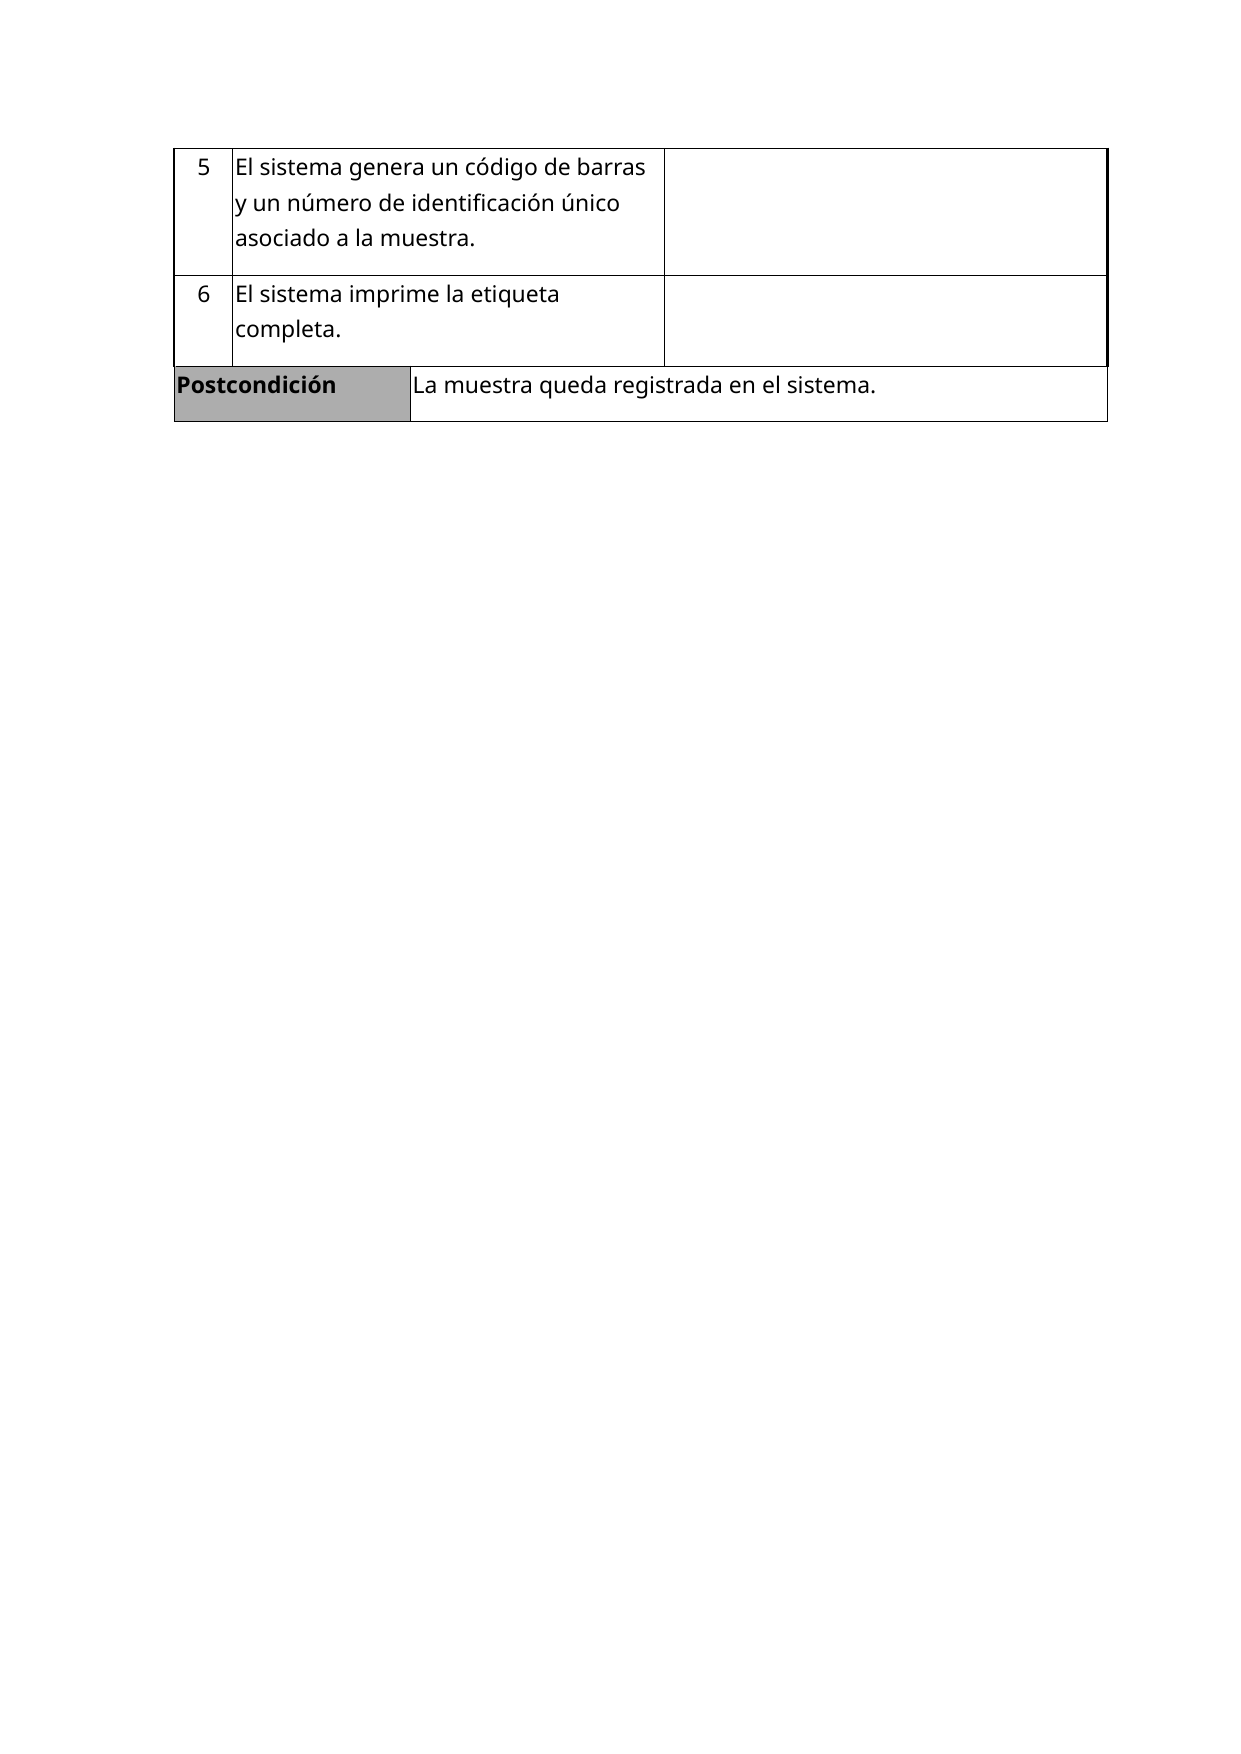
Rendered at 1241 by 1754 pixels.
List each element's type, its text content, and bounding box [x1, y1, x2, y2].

table_cell El sistema imprime la etiqueta completa. [233, 276, 664, 366]
table_cell [665, 149, 1106, 274]
table_cell El sistema genera un código de barras y un número de identificación único asociado a la muestra. [233, 149, 664, 274]
table_cell 5 [175, 149, 232, 274]
table_cell 6 [175, 276, 232, 366]
table_cell La muestra queda registrada en el sistema. [411, 367, 1107, 421]
table_cell [665, 276, 1106, 366]
table_cell Postcondición [175, 367, 410, 421]
